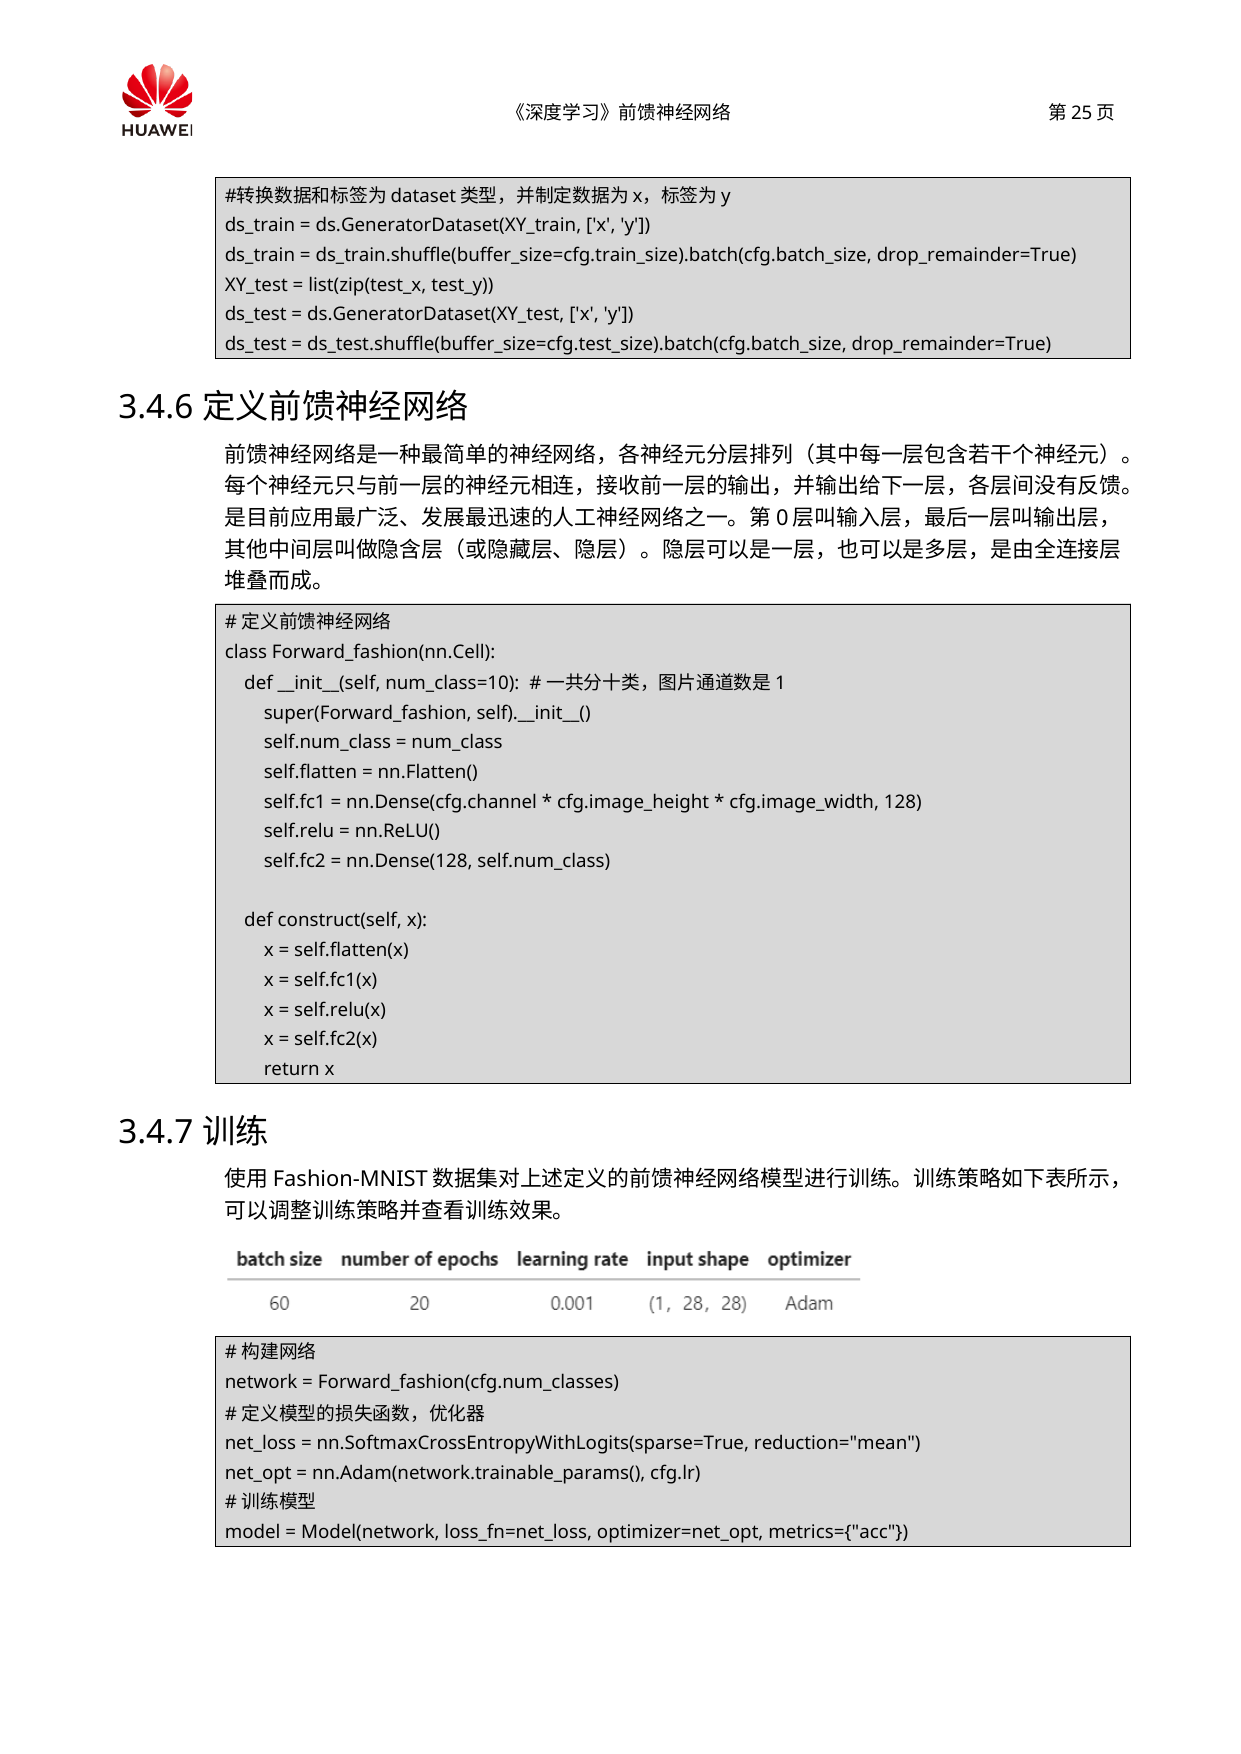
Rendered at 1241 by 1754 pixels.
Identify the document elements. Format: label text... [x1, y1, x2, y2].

text super(Forward_fashion, self).__init__() [216, 696, 1130, 724]
text model = Model(network, loss_fn=net_loss, optimizer=net_opt, metrics={"acc"}) [216, 1515, 1130, 1546]
text class Forward_fashion(nn.Cell): [216, 635, 1130, 663]
text # 训练模型 [216, 1486, 1130, 1514]
text self.fc1 = nn.Dense(cfg.channel * cfg.image_height * cfg.image_width, 128) [216, 785, 1130, 813]
text x = self.flatten(x) [216, 933, 1130, 962]
text def construct(self, x): [216, 904, 1130, 932]
picture [122, 64, 193, 136]
text # 定义前馈神经网络 [216, 605, 1130, 634]
text net_opt = nn.Adam(network.trainable_params(), cfg.lr) [216, 1456, 1130, 1485]
text 使用Fashion-MNIST数据集对上述定义的前馈神经网络模型进行训练。训练策略如下表所示，可以调整训练策略并查看训练效果。 [224, 1161, 1122, 1225]
text def __init__(self, num_class=10): # 一共分十类，图片通道数是1 [216, 664, 1130, 695]
text x = self.relu(x) [216, 993, 1130, 1021]
text ds_test = ds.GeneratorDataset(XY_test, ['x', 'y']) [216, 298, 1130, 326]
text x = self.fc1(x) [216, 963, 1130, 992]
subtitle 定义前馈神经网络 [118, 380, 1122, 428]
text ds_train = ds.GeneratorDataset(XY_train, ['x', 'y']) [216, 208, 1130, 237]
picture [224, 1233, 867, 1328]
text x = self.fc2(x) [216, 1022, 1130, 1051]
text network = Forward_fashion(cfg.num_classes) [216, 1365, 1130, 1394]
text # 构建网络 [216, 1337, 1130, 1364]
text ds_test = ds_test.shuffle(buffer_size=cfg.test_size).batch(cfg.batch_size, drop_remainder=True) [216, 327, 1130, 358]
text self.num_class = num_class [216, 726, 1130, 754]
text net_loss = nn.SoftmaxCrossEntropyWithLogits(sparse=True, reduction="mean") [216, 1426, 1130, 1455]
subtitle 训练 [118, 1105, 1122, 1153]
text self.relu = nn.ReLU() [216, 814, 1130, 843]
text ds_train = ds_train.shuffle(buffer_size=cfg.train_size).batch(cfg.batch_size, drop_remainder=True) [216, 238, 1130, 267]
text return x [216, 1052, 1130, 1083]
text #转换数据和标签为dataset类型，并制定数据为x，标签为y [216, 178, 1130, 207]
text XY_test = list(zip(test_x, test_y)) [216, 268, 1130, 297]
text self.fc2 = nn.Dense(128, self.num_class) [216, 844, 1130, 873]
text # 定义模型的损失函数，优化器 [216, 1395, 1130, 1425]
text self.flatten = nn.Flatten() [216, 755, 1130, 784]
text 前馈神经网络是一种最简单的神经网络，各神经元分层排列（其中每一层包含若干个神经元）。每个神经元只与前一层的神经元相连，接收前一层的输出，并输出给下一层，各层间没有反馈。是目前应用最广泛、发展最迅速的人工神经网络之一。第0层叫输入层，最后一层叫输出层，其他中间层叫做隐含层（或隐藏层、隐层）。隐层可以是一层，也可以是多层，是由全连接层堆叠而成。 [224, 437, 1122, 595]
